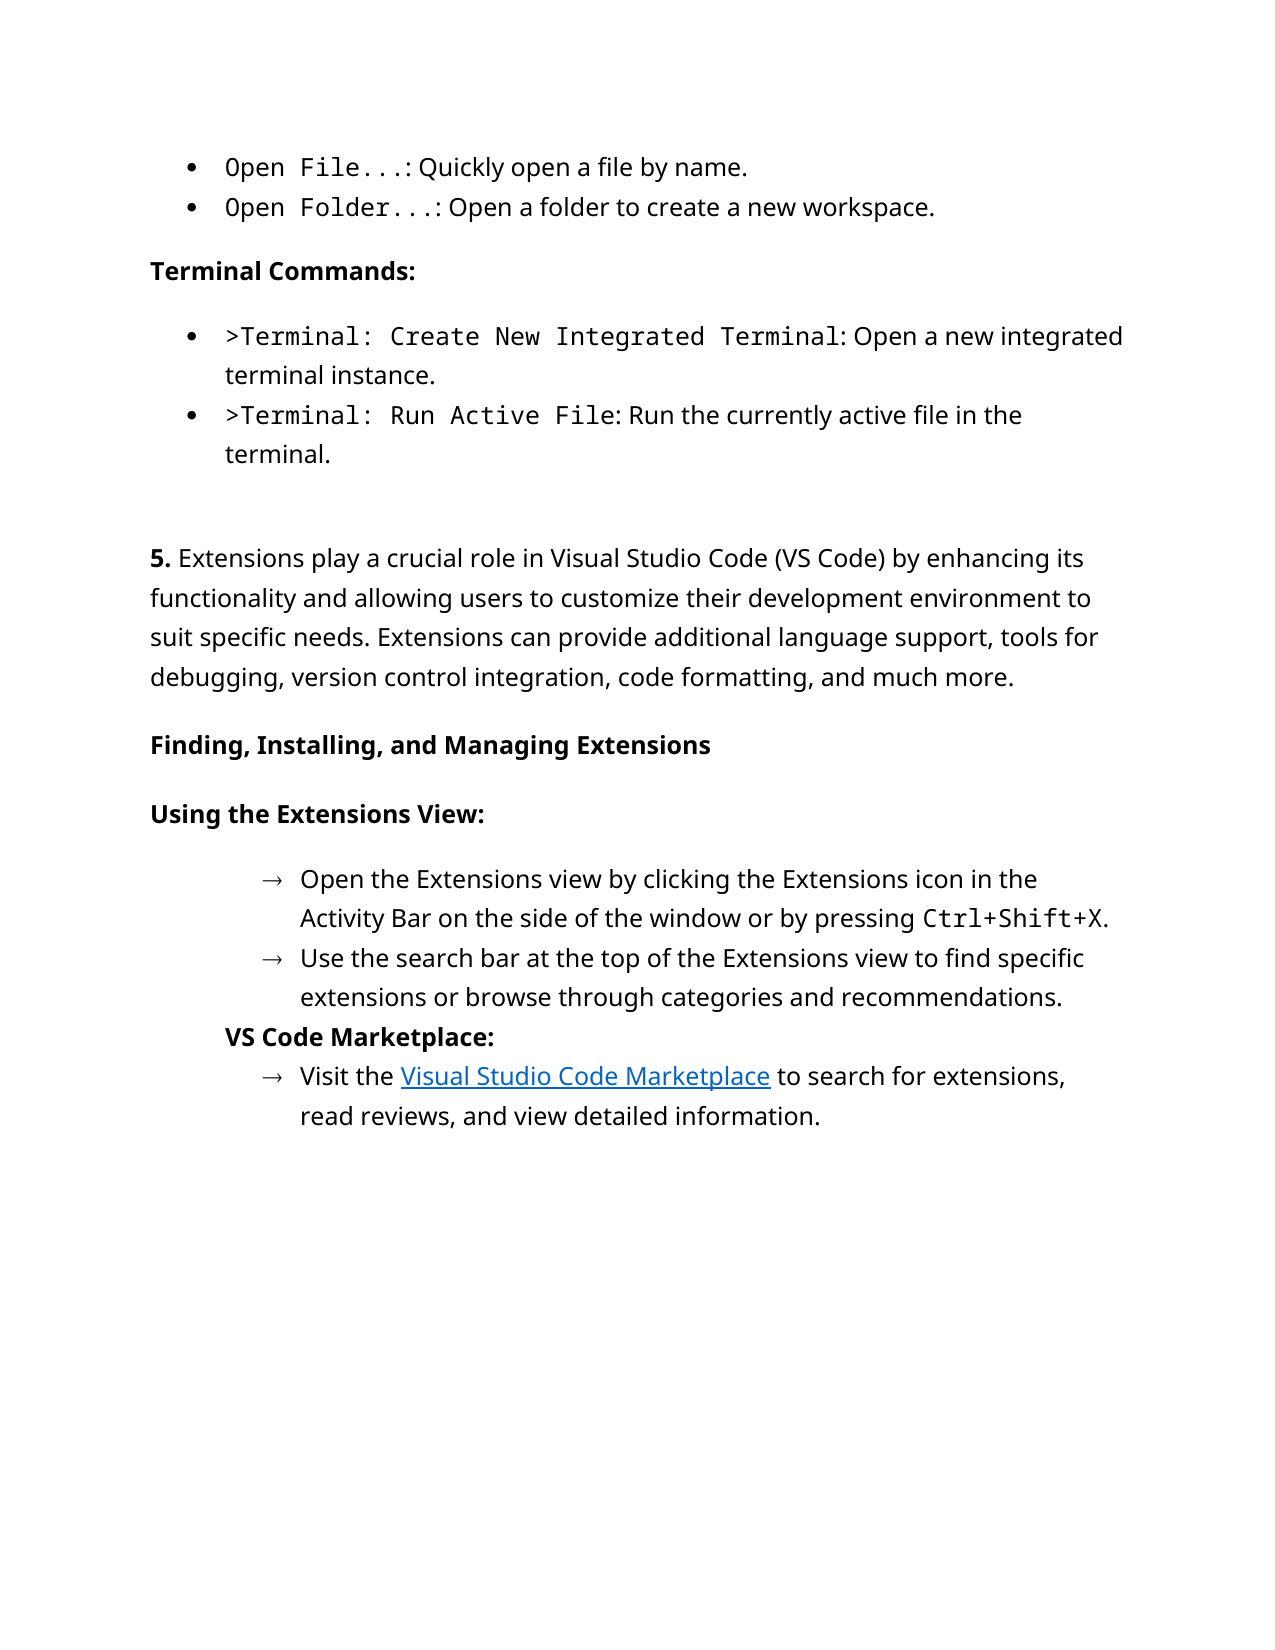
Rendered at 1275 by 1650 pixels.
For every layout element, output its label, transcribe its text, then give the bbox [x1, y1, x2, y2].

list Open the Extensions view by clicking the Extensions icon in the Activity Bar on the side of the window or by pressing Ctrl+Shift+X. [262, 861, 1125, 935]
list >Terminal: Run Active File: Run the currently active file in the terminal. [187, 397, 1125, 471]
text Terminal Commands: [150, 254, 1125, 288]
list Open Folder...: Open a folder to create a new workspace. [187, 189, 1125, 223]
list Visit the Visual Studio Code Marketplace to search for extensions, read reviews, and view detailed information. [262, 1059, 1125, 1132]
list VS Code Marketplace: [225, 1019, 1125, 1053]
subtitle Finding, Installing, and Managing Extensions [150, 728, 1125, 762]
text 5. Extensions play a crucial role in Visual Studio Code (VS Code) by enhancing its functionality and allowing users to customize their development environment to suit specific needs. Extensions can provide additional language support, tools for debugging, version control integration, code formatting, and much more. [150, 541, 1125, 693]
list Use the search bar at the top of the Extensions view to find specific extensions or browse through categories and recommendations. [262, 940, 1125, 1014]
text Using the Extensions View: [150, 797, 1125, 831]
list Open File...: Quickly open a file by name. [187, 150, 1125, 184]
list >Terminal: Create New Integrated Terminal: Open a new integrated terminal instance. [187, 318, 1125, 392]
